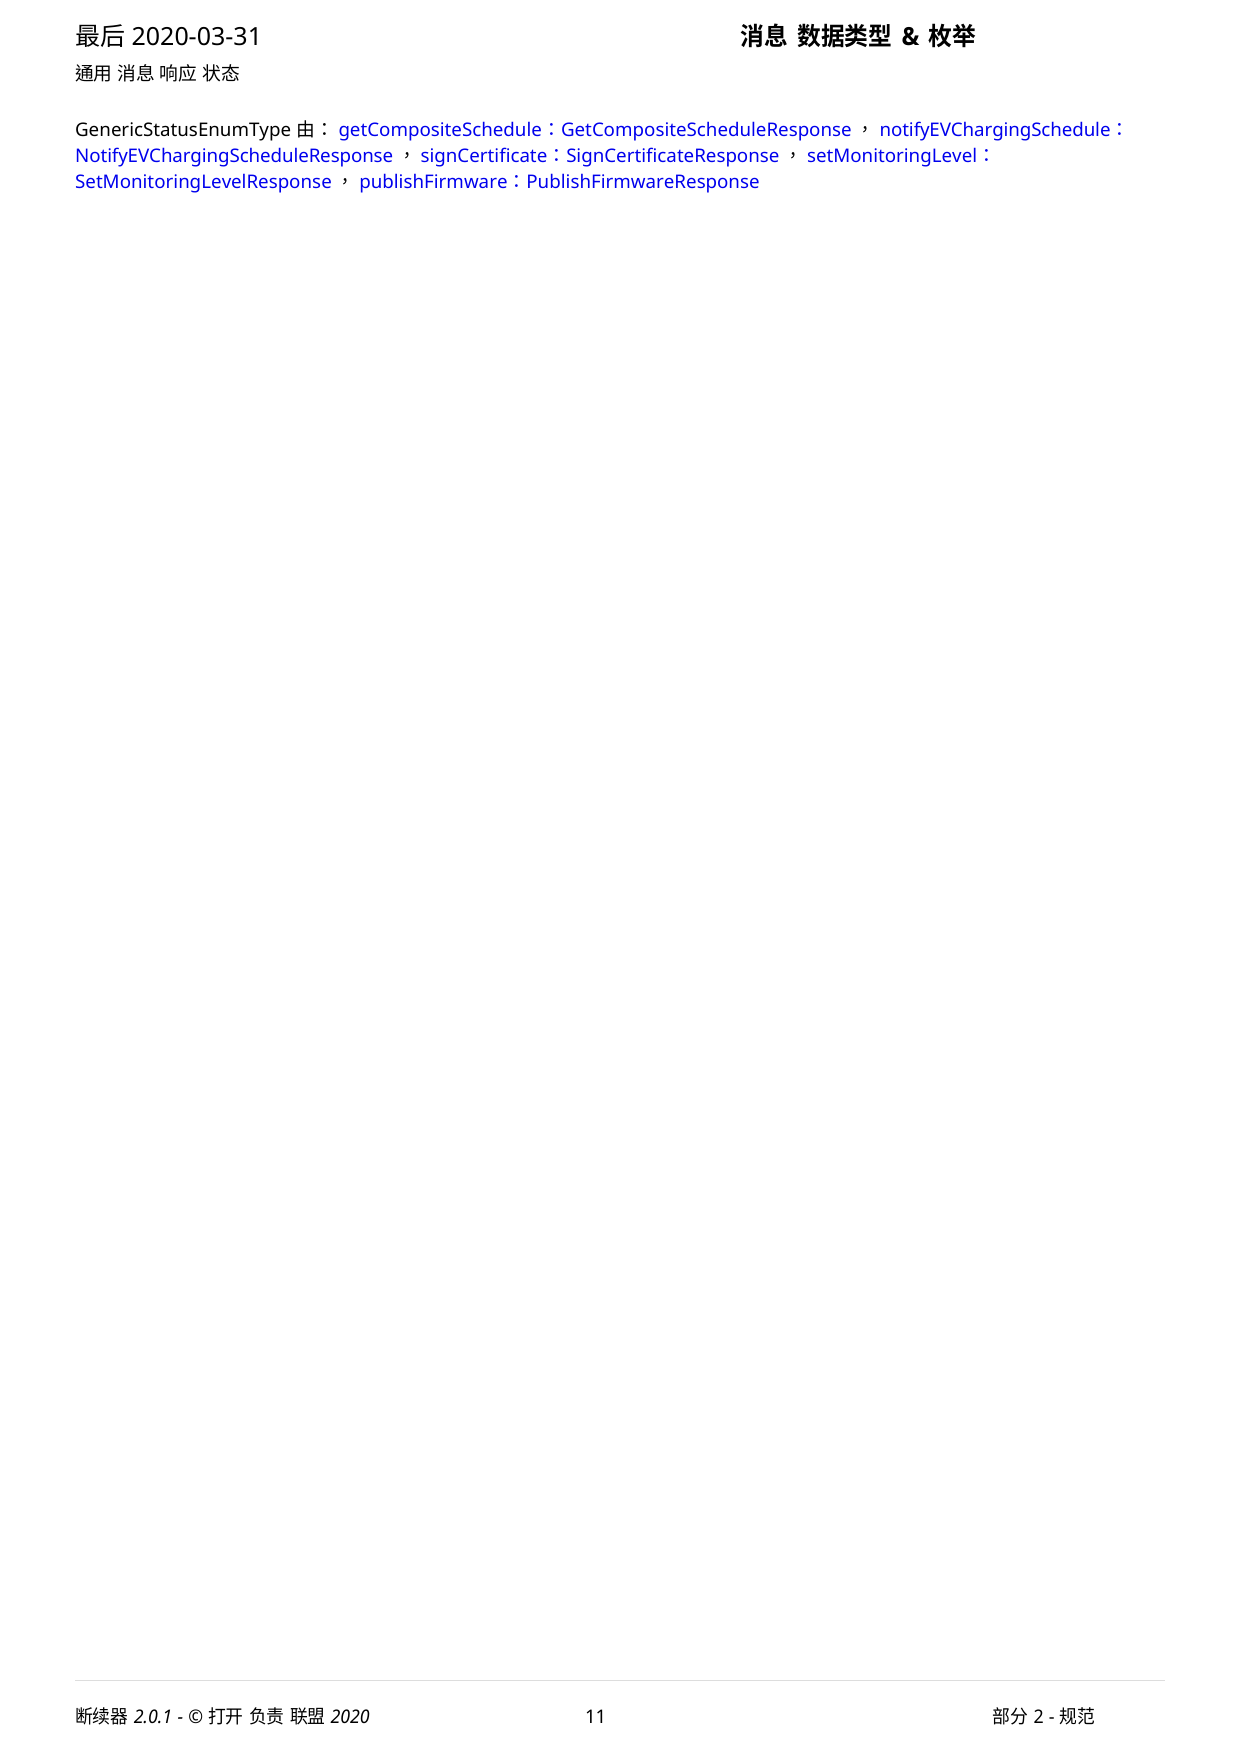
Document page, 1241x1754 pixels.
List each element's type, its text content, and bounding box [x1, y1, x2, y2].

text GenericStatusEnumType 由： getCompositeSchedule：GetCompositeScheduleResponse ， notifyEVChargingSchedule：NotifyEVChargingScheduleResponse ， signCertificate：SignCertificateResponse ， setMonitoringLevel：SetMonitoringLevelResponse ， publishFirmware：PublishFirmwareResponse [75, 116, 1178, 194]
text 通用 消息 响应 状态 [75, 60, 1178, 86]
